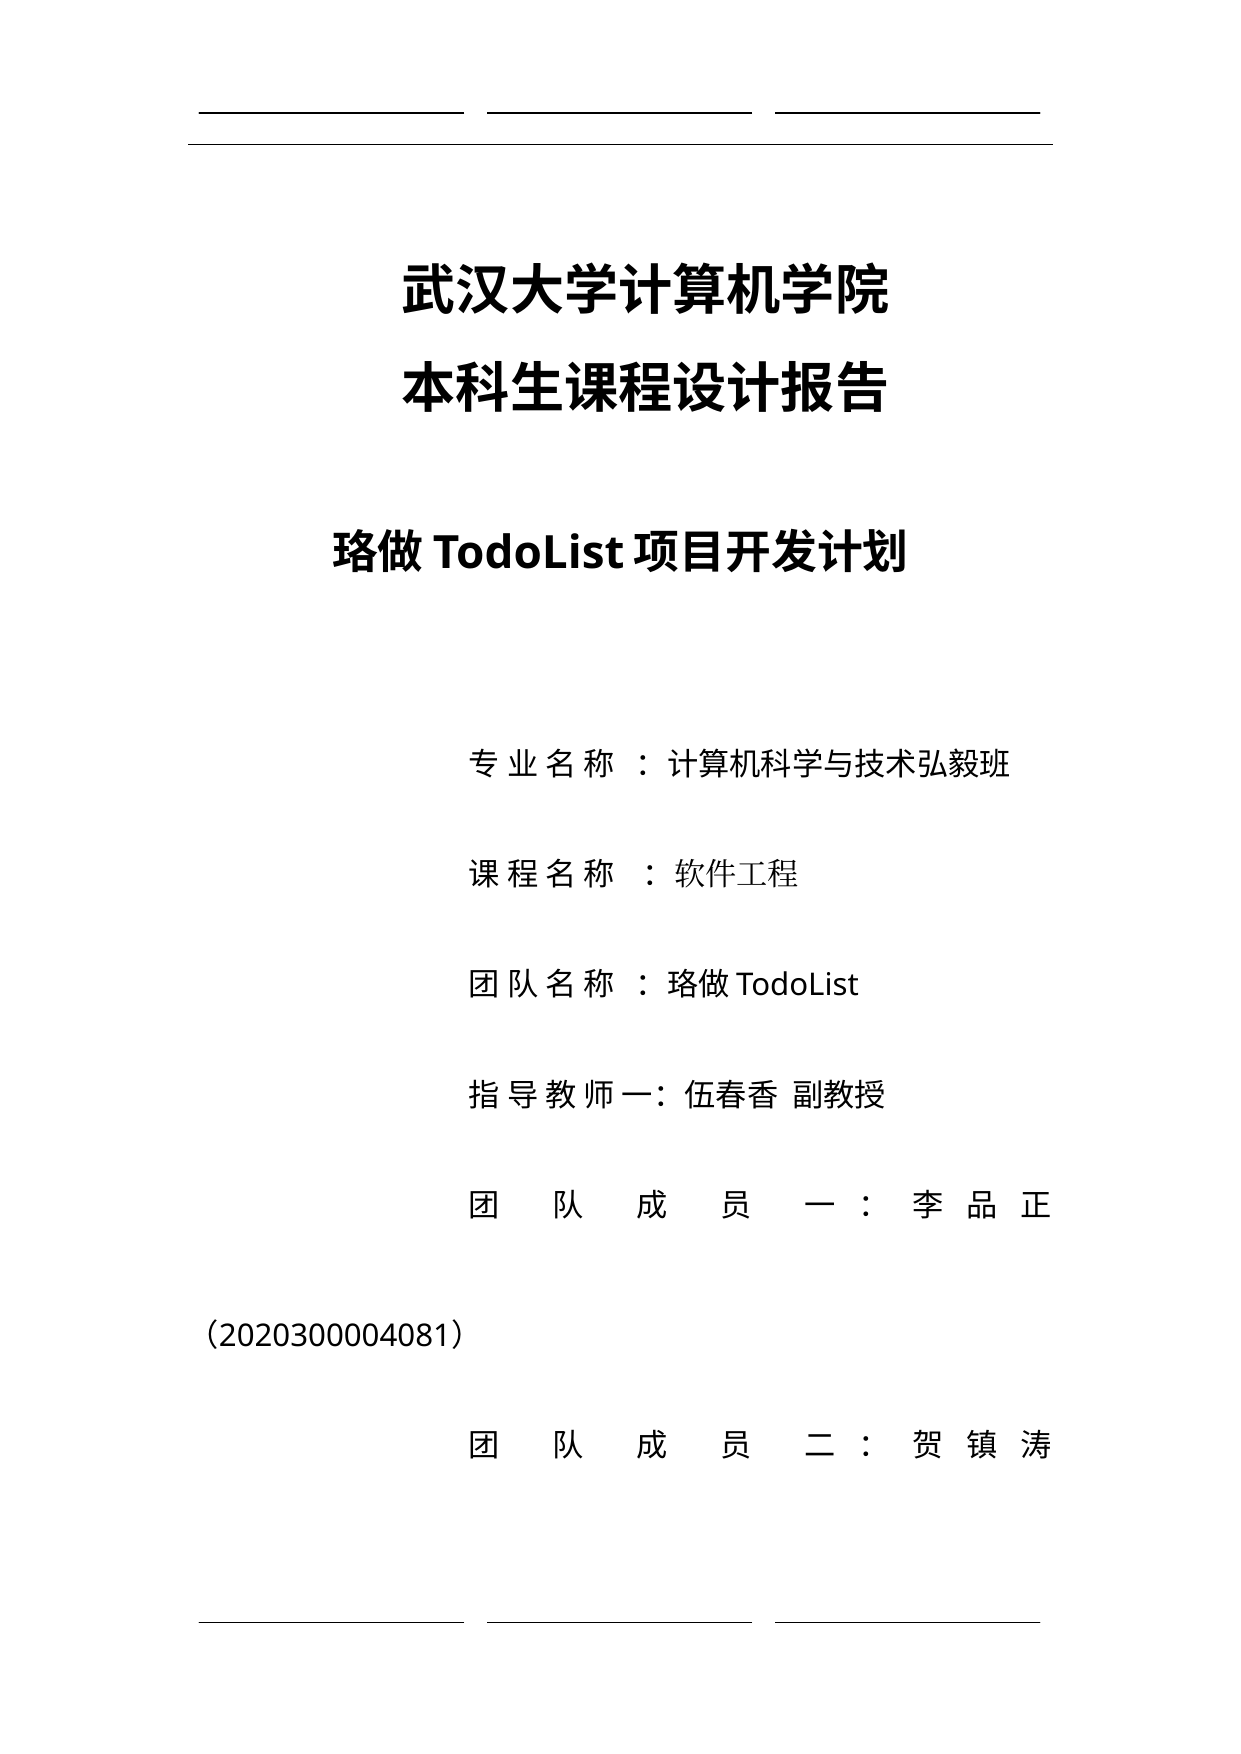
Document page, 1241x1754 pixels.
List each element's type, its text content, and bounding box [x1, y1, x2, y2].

text 指 导 教 师 一：伍春香 副教授 [187, 1060, 1053, 1125]
text 课 程 名 称 ：软件工程 [187, 839, 1053, 904]
text 专 业 名 称 ：计算机科学与技术弘毅班 [187, 729, 1053, 794]
text 团 队 名 称 ：珞做TodoList [187, 950, 1053, 1015]
text 团 队 成 员 一：李品正（2020300004081） [187, 1170, 1053, 1365]
text 珞做TodoList项目开发计划 [187, 499, 1053, 597]
text 武汉大学计算机学院 [237, 237, 1053, 335]
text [187, 1411, 1053, 1476]
text 本科生课程设计报告 [237, 335, 1053, 432]
